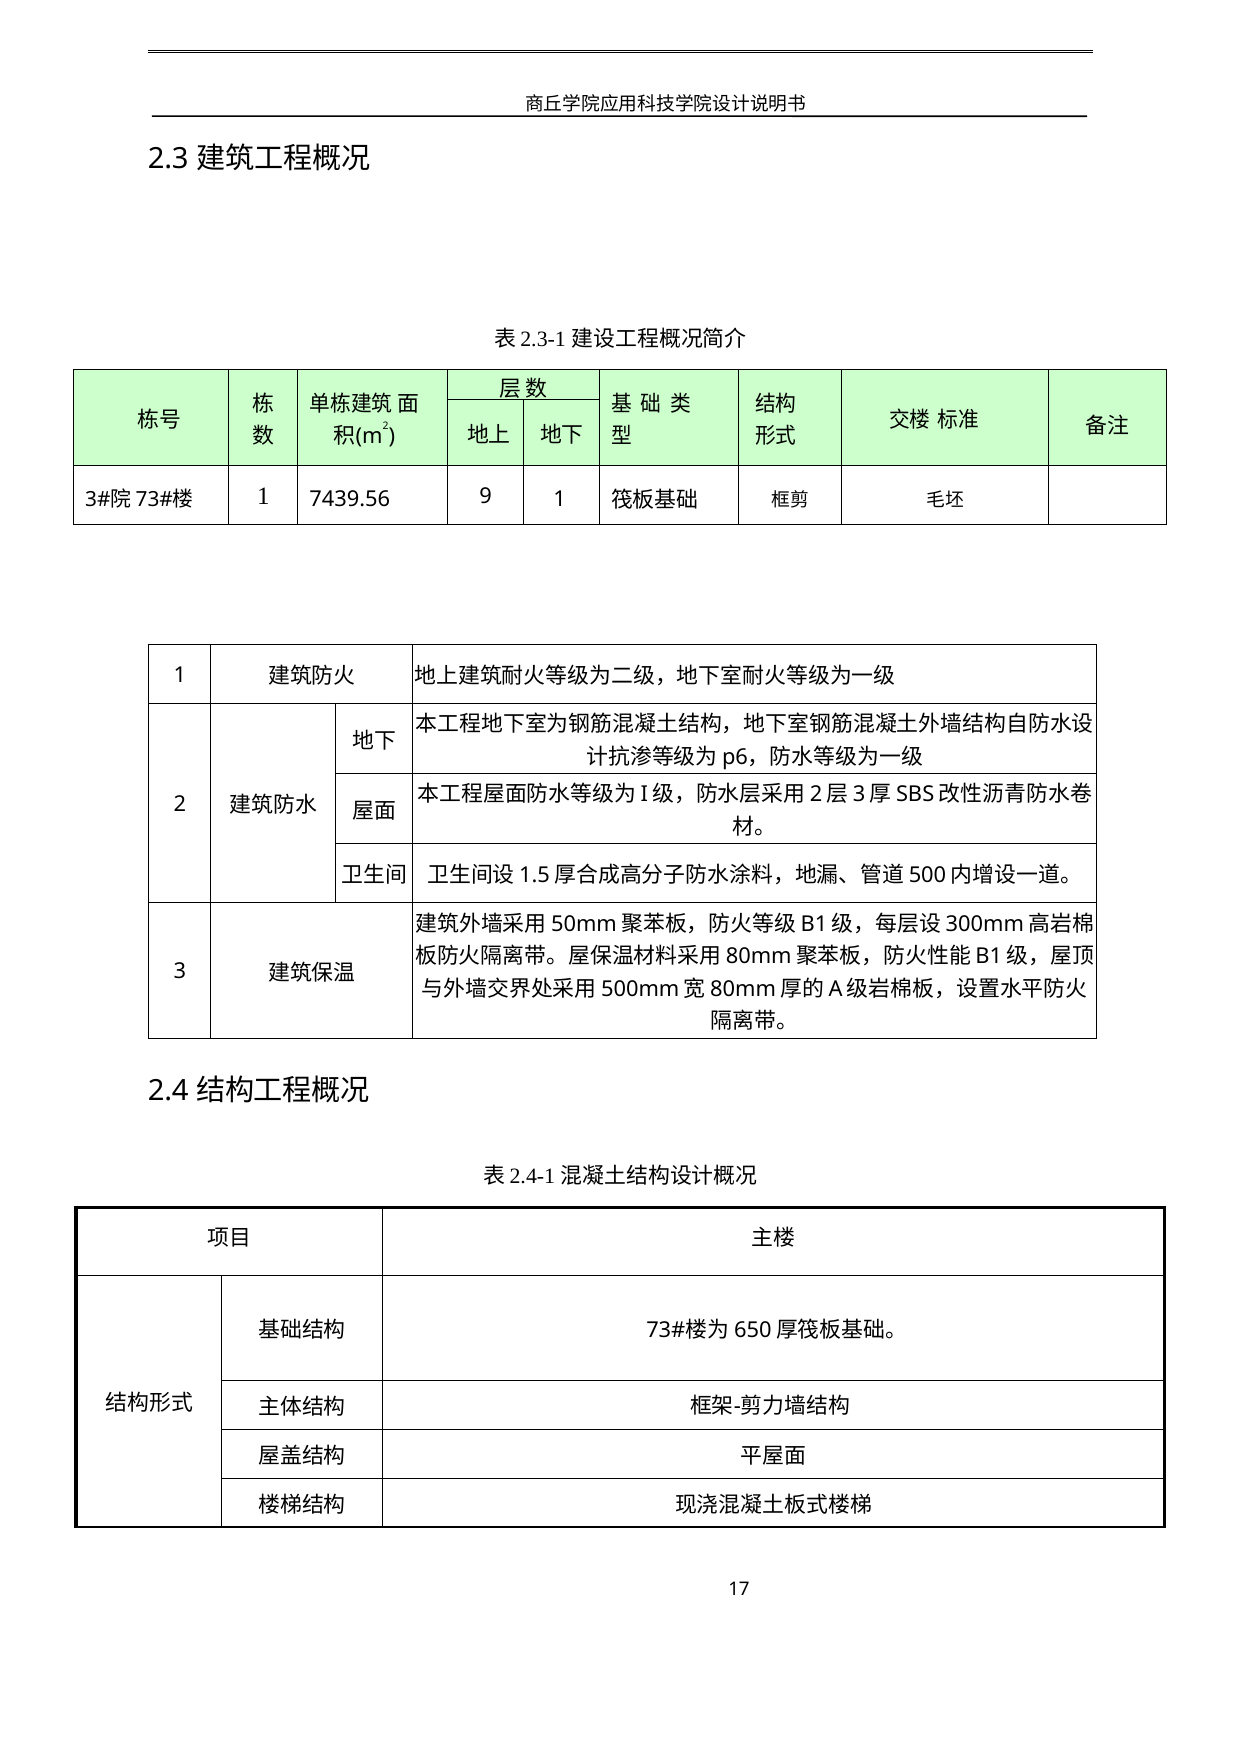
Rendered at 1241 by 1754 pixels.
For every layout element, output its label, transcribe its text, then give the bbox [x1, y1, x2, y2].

table_cell 筏板基础 [600, 466, 738, 524]
table_cell 屋面 [336, 774, 412, 843]
table_cell 73#楼为 650厚筏板基础。 [383, 1276, 1163, 1379]
table_cell 卫生间 [336, 844, 412, 902]
table_cell 结构形式 [78, 1276, 221, 1526]
table_cell 本工程地下室为钢筋混凝土结构，地下室钢筋混凝土外墙结构自防水设计抗渗等级为p6，防水等级为一级 [413, 704, 1096, 773]
table_header 单栋建筑 面积(m2) [298, 370, 447, 465]
table_cell 地上 [448, 400, 523, 465]
table_cell 9 [448, 466, 523, 524]
table_cell 毛坯 [842, 466, 1048, 524]
table_cell 1 [524, 466, 599, 524]
table_header 交楼 标准 [842, 370, 1048, 465]
table_header 栋 数 [229, 370, 297, 465]
table_cell 基础结构 [222, 1276, 382, 1379]
table_cell 框架-剪力墙结构 [383, 1381, 1163, 1428]
table_cell 3#院73#楼 [74, 466, 228, 524]
table_cell 框剪 [739, 466, 841, 524]
table_cell 屋盖结构 [222, 1430, 382, 1477]
table_cell 本工程屋面防水等级为I级，防水层采用2层3厚SBS改性沥青防水卷材。 [413, 774, 1096, 843]
table_cell 3 [149, 903, 210, 1037]
table_header 备注 [1049, 370, 1166, 465]
table_cell 现浇混凝土板式楼梯 [383, 1479, 1163, 1526]
table_header 1 [149, 645, 210, 703]
table_header 层 数 [448, 370, 599, 399]
text 表2.4-1 混凝土结构设计概况 [148, 1157, 1093, 1190]
table_cell 楼梯结构 [222, 1479, 382, 1526]
table_header 主楼 [383, 1209, 1163, 1275]
table_header 结构 形式 [739, 370, 841, 465]
table_cell 地下 [524, 400, 599, 465]
table_cell 7439.56 [298, 466, 447, 524]
table_header 栋号 [74, 370, 228, 465]
subtitle 2.3 建筑工程概况 [148, 123, 1093, 188]
table_cell 1 [229, 466, 297, 524]
table_cell 建筑外墙采用50mm聚苯板，防火等级B1级，每层设300mm高岩棉板防火隔离带。屋保温材料采用80mm聚苯板，防火性能B1级，屋顶与外墙交界处采用500mm宽80mm厚的A级岩棉板，设置水平防火隔离带。 [413, 903, 1096, 1037]
table_cell 建筑保温 [211, 903, 412, 1037]
table_cell 主体结构 [222, 1381, 382, 1428]
table_header 基础类型 [600, 370, 738, 465]
table_header 建筑防火 [211, 645, 412, 703]
table_cell 地下 [336, 704, 412, 773]
table_cell 卫生间设1.5厚合成高分子防水涂料，地漏、管道500内增设一道。 [413, 844, 1096, 902]
subtitle 2.4 结构工程概况 [148, 1055, 1093, 1120]
table_cell [1049, 466, 1166, 524]
table_header 地上建筑耐火等级为二级，地下室耐火等级为一级 [413, 645, 1096, 703]
text 表2.3-1 建设工程概况简介 [148, 321, 1093, 353]
table_cell 2 [149, 704, 210, 902]
table_cell 平屋面 [383, 1430, 1163, 1477]
table_header 项目 [78, 1209, 382, 1275]
table_cell 建筑防水 [211, 704, 335, 902]
